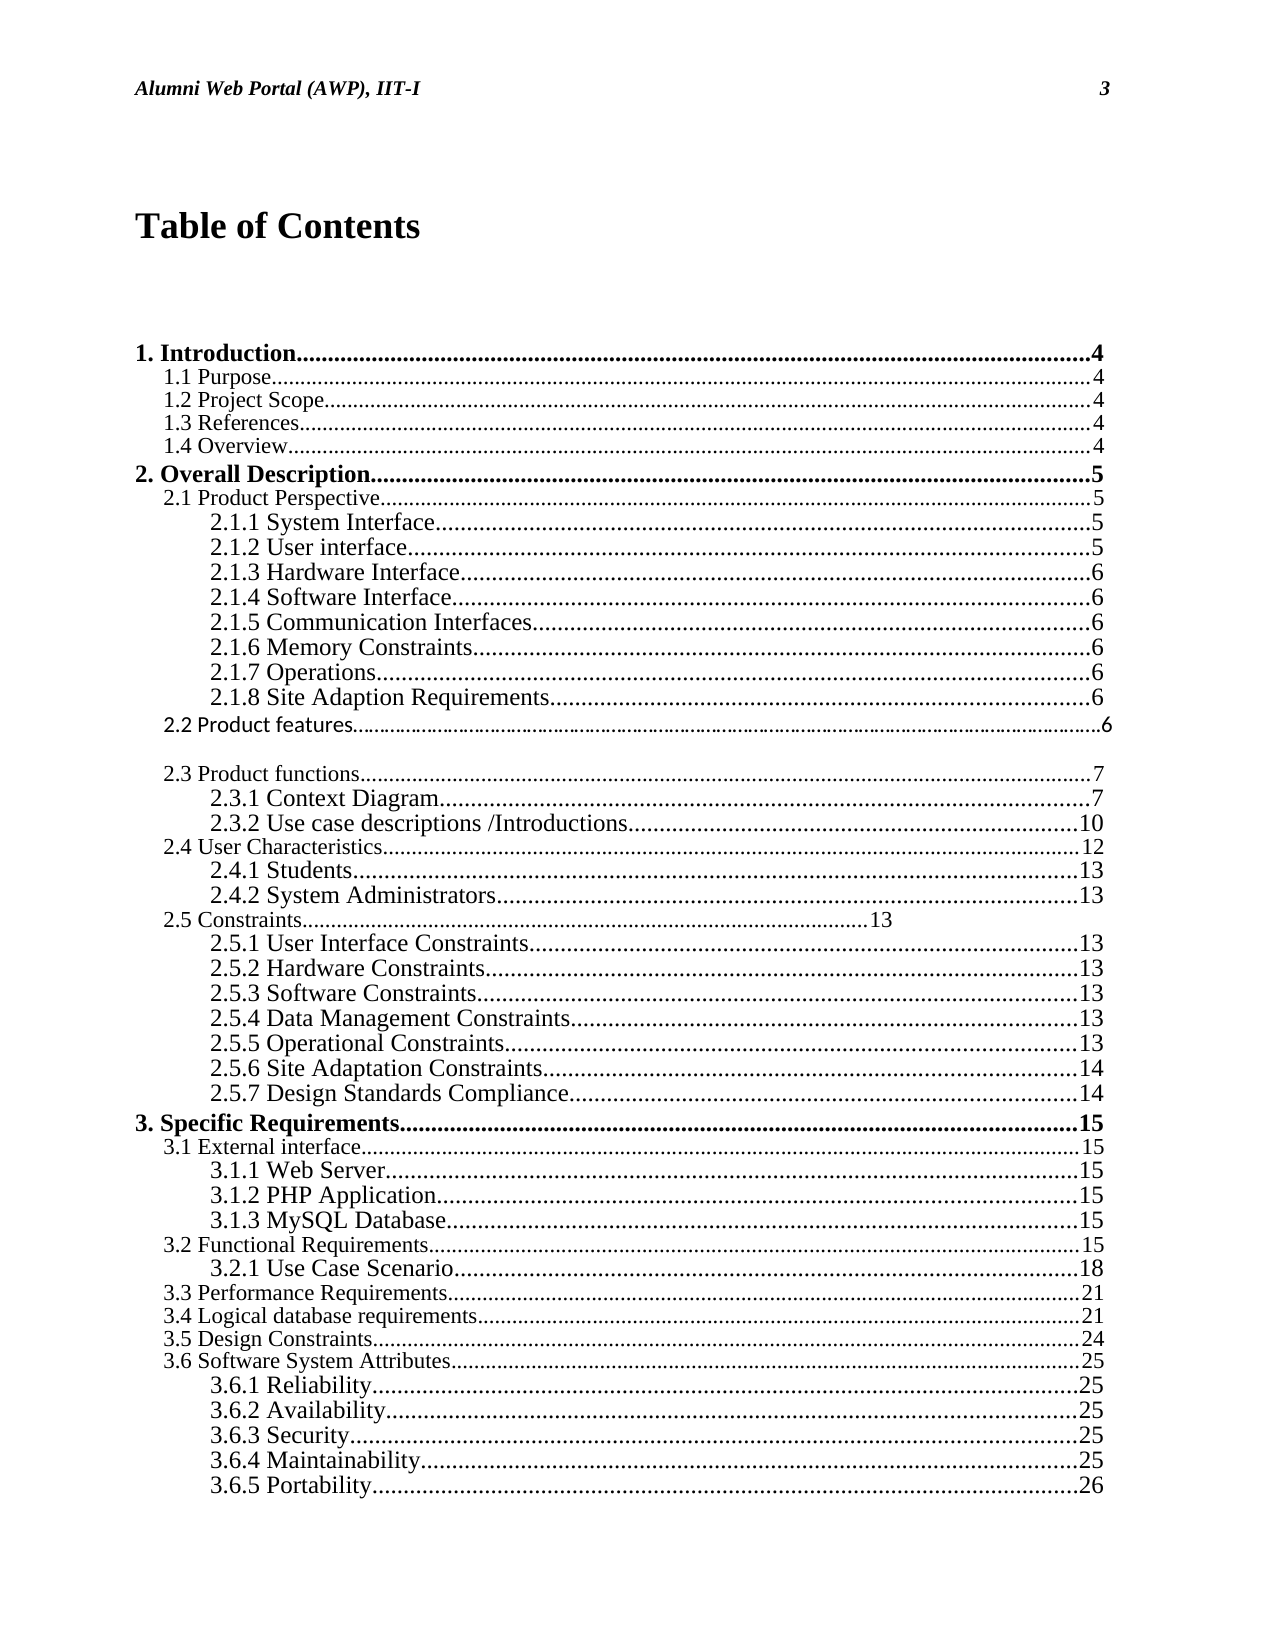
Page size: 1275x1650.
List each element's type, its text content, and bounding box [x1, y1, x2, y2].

text 2.4.2 System Administrators 13 [210, 884, 1140, 909]
text 3.6.3 Security 25 [210, 1423, 1140, 1448]
text 2.1.7 Operations 6 [210, 660, 1140, 685]
text 2.4 User Characteristics 12 [163, 836, 1140, 859]
text 1.1 Purpose 4 [163, 366, 1140, 389]
text 2.5.2 Hardware Constraints 13 [210, 957, 1140, 982]
text 2.1.4 Software Interface 6 [210, 585, 1140, 610]
text 2.5 Constraints 13 [163, 909, 1140, 932]
text 1.4 Overview 4 [163, 435, 1140, 458]
text 1.2 Project Scope 4 [163, 389, 1140, 412]
text 2.1.3 Hardware Interface 6 [210, 560, 1140, 585]
text 3.1.3 MySQL Database 15 [210, 1209, 1140, 1234]
text 3.2.1 Use Case Scenario 18 [210, 1257, 1140, 1282]
text 2.1.1 System Interface 5 [210, 510, 1140, 535]
text 2.5.3 Software Constraints 13 [210, 982, 1140, 1007]
text 3. Specific Requirements 15 [135, 1113, 1140, 1136]
text 3.4 Logical database requirements 21 [163, 1305, 1140, 1328]
text 3.6.1 Reliability 25 [210, 1373, 1140, 1398]
text 2.5.7 Design Standards Compliance 14 [210, 1082, 1140, 1107]
text 2.5.5 Operational Constraints 13 [210, 1032, 1140, 1057]
text 3.6.4 Maintainability 25 [210, 1448, 1140, 1473]
text 3.1 External interface 15 [163, 1136, 1140, 1159]
text 3.3 Performance Requirements 21 [163, 1282, 1140, 1305]
text 3.2 Functional Requirements 15 [163, 1234, 1140, 1257]
text 2.1.2 User interface 5 [210, 535, 1140, 560]
text 2.1.8 Site Adaption Requirements 6 [210, 685, 1140, 710]
text 2.1.6 Memory Constraints 6 [210, 635, 1140, 660]
text 3.1.2 PHP Application 15 [210, 1184, 1140, 1209]
text 2.3 Product functions 7 [163, 763, 1140, 786]
text 2.5.1 User Interface Constraints 13 [210, 932, 1140, 957]
text 2. Overall Description 5 [135, 464, 1140, 487]
text 2.1.5 Communication Interfaces 6 [210, 610, 1140, 635]
text 2.5.4 Data Management Constraints 13 [210, 1007, 1140, 1032]
text 3.5 Design Constraints 24 [163, 1328, 1140, 1351]
text 2.2 Product features…………………………………………………………………………………………………………………………….6 [135, 710, 1140, 738]
text 2.1 Product Perspective 5 [163, 487, 1140, 510]
text 3.6 Software System Attributes 25 [163, 1351, 1140, 1373]
text 3.6.2 Availability 25 [210, 1398, 1140, 1423]
text 3.1.1 Web Server 15 [210, 1159, 1140, 1184]
text 2.3.2 Use case descriptions /Introductions 10 [210, 811, 1140, 836]
text 3.6.5 Portability 26 [210, 1473, 1140, 1498]
text 2.5.6 Site Adaptation Constraints 14 [210, 1057, 1140, 1082]
text 1.3 References 4 [163, 412, 1140, 435]
text 1. Introduction 4 [135, 343, 1140, 366]
text Table of Contents [135, 203, 1140, 246]
text 2.3.1 Context Diagram 7 [210, 786, 1140, 811]
text 2.4.1 Students 13 [210, 859, 1140, 884]
